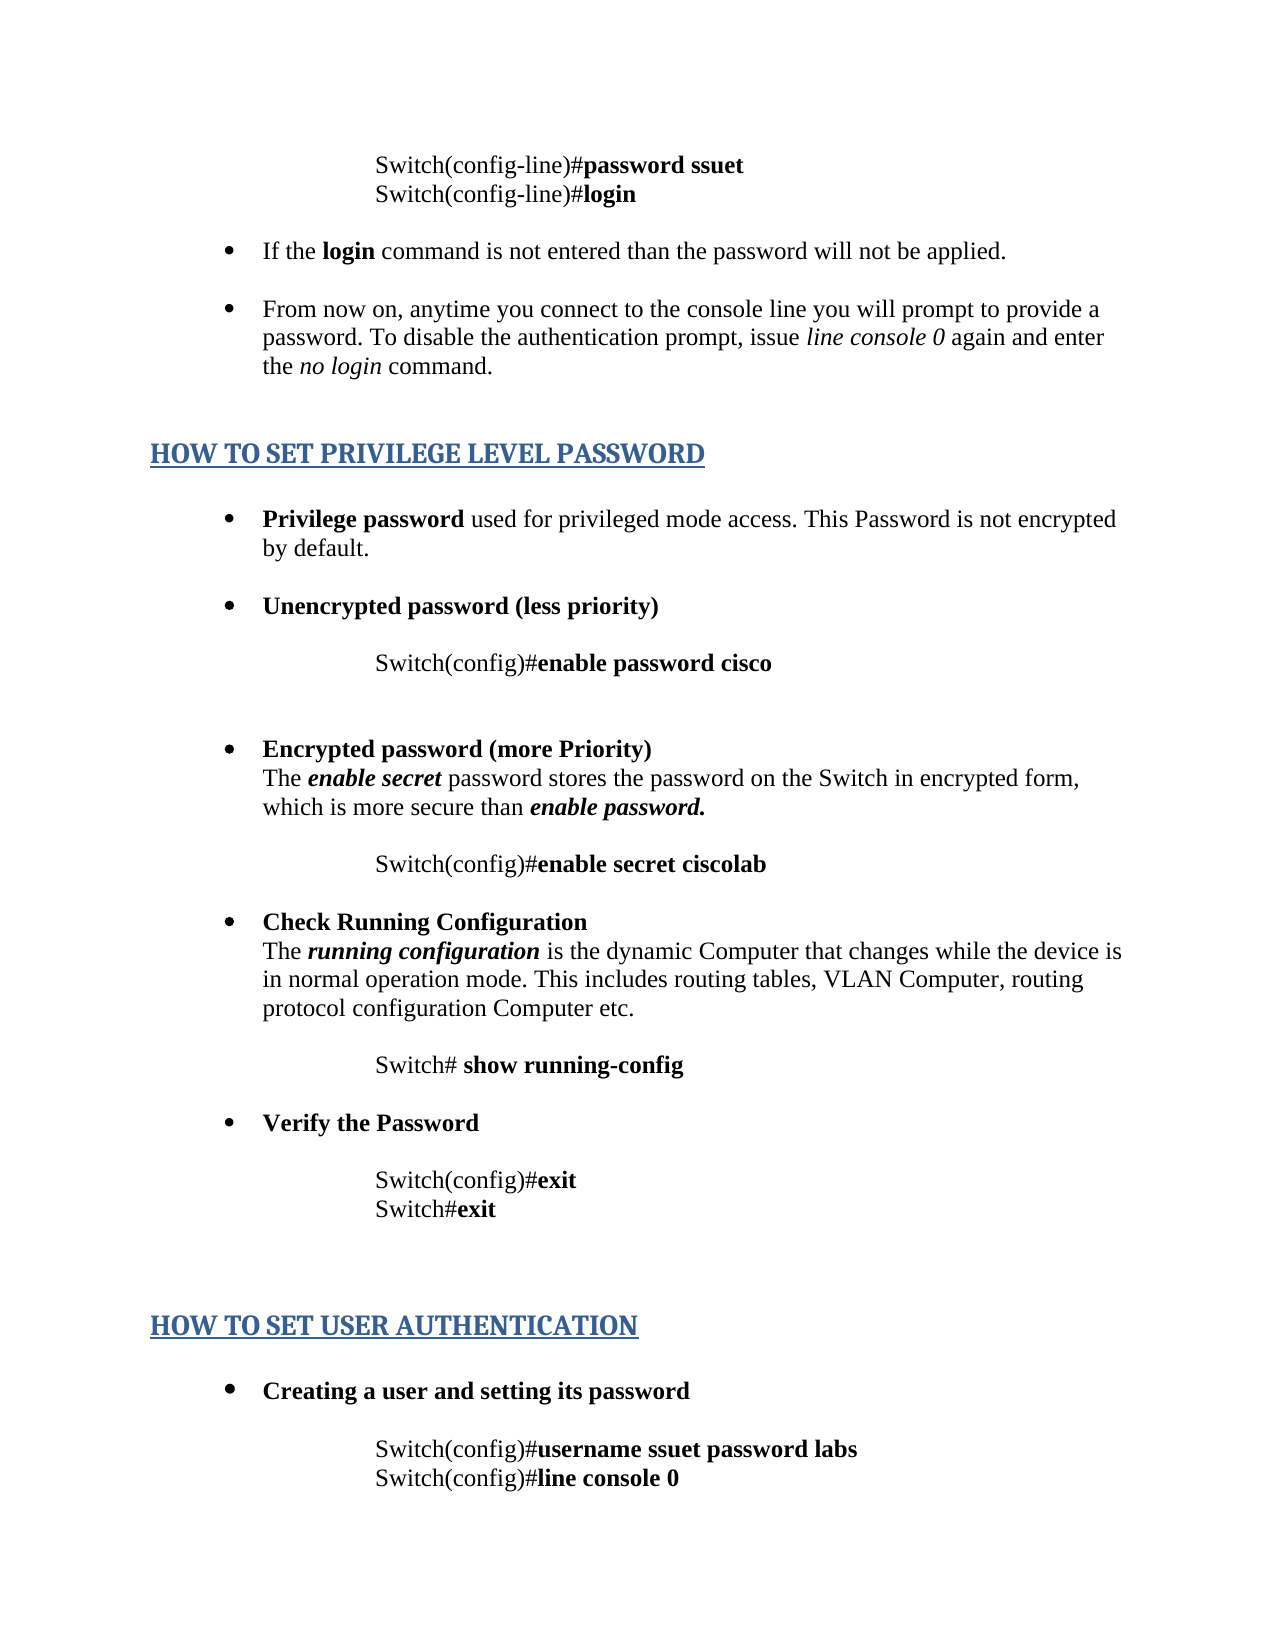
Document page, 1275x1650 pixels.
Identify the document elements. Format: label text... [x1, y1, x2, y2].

text Switch#exit [375, 1194, 1125, 1223]
text Switch(config)#exit [375, 1165, 1125, 1194]
list If the login command is not entered than the password will not be applied. [225, 236, 1125, 265]
text Switch(config-line)#password ssuet [375, 150, 1125, 179]
text HOW TO SET USER AUTHENTICATION [150, 1309, 1125, 1342]
text Switch# show running-config [262, 1050, 1125, 1079]
list Privilege password used for privileged mode access. This Password is not encrypted by default. [225, 504, 1125, 562]
list Unencrypted password (less priority) [225, 591, 1125, 619]
list Encrypted password (more Priority) [225, 734, 1125, 763]
text HOW TO SET PRIVILEGE LEVEL PASSWORD [150, 437, 1125, 471]
text The running configuration is the dynamic Computer that changes while the device is in normal operation mode. This includes routing tables, VLAN Computer, routing protocol configuration Computer etc. [262, 936, 1125, 1022]
text The enable secret password stores the password on the Switch in encrypted form, which is more secure than enable password. [262, 763, 1125, 821]
list Creating a user and setting its password [225, 1376, 1125, 1406]
text Switch(config)#line console 0 [375, 1463, 1125, 1492]
text Switch(config-line)#login [375, 179, 1125, 207]
text Switch(config)#username ssuet password labs [375, 1434, 1125, 1463]
list Check Running Configuration [225, 907, 1125, 936]
text Switch(config)#enable secret ciscolab [375, 849, 1125, 878]
list From now on, anytime you connect to the console line you will prompt to provide a password. To disable the authentication prompt, issue line console 0 again and enter the no login command. [225, 294, 1125, 380]
text Switch(config)#enable password cisco [300, 648, 1125, 677]
list Verify the Password [225, 1108, 1125, 1136]
